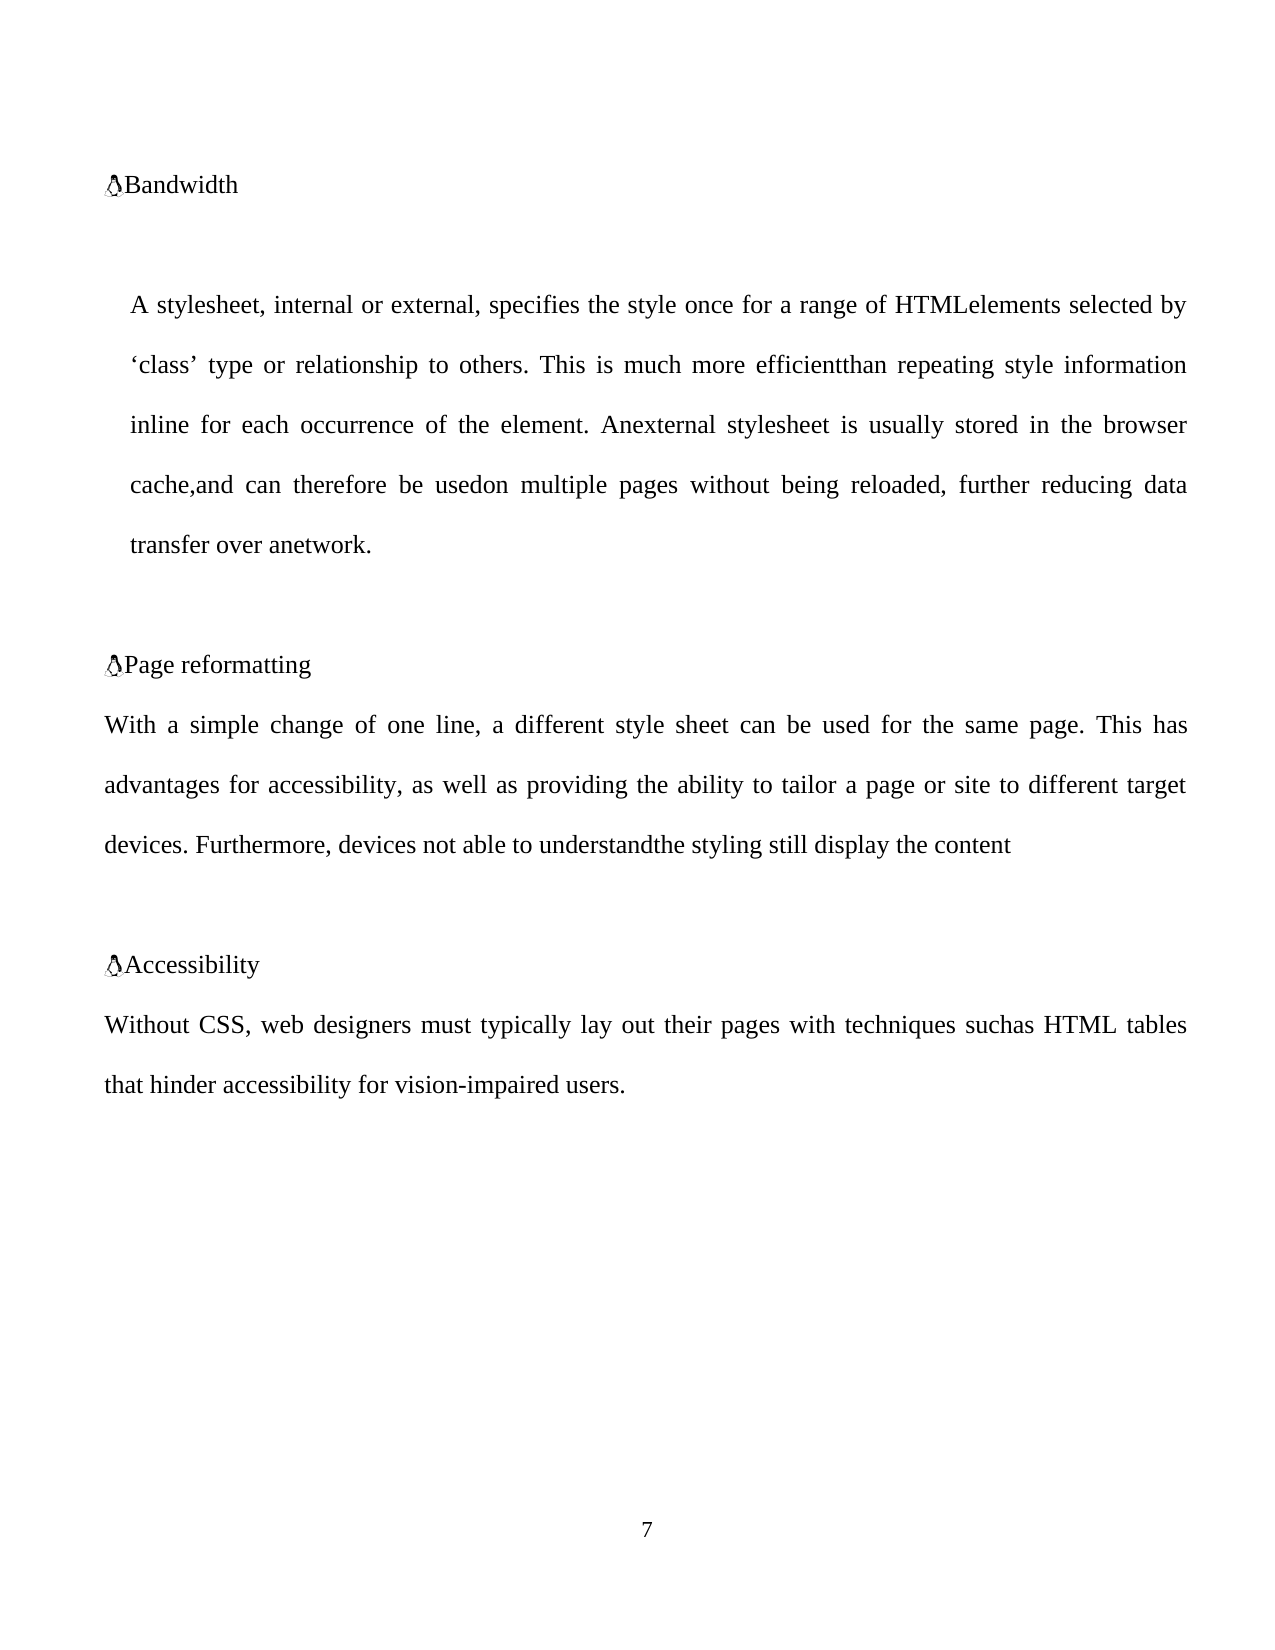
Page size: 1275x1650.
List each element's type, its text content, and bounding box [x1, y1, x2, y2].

text Without CSS, web designers must typically lay out their pages with techniques suchas HTML tables that hinder accessibility for vision-impaired users. [104, 1009, 1189, 1099]
text Accessibility [104, 949, 1189, 979]
text Page reformatting [104, 649, 1189, 679]
text Bandwidth [104, 169, 1189, 199]
text With a simple change of one line, a different style sheet can be used for the same page. This has advantages for accessibility, as well as providing the ability to tailor a page or site to different target devices. Furthermore, devices not able to understandthe styling still display the content [104, 709, 1189, 859]
text A stylesheet, internal or external, specifies the style once for a range of HTMLelements selected by ‘class’ type or relationship to others. This is much more efficientthan repeating style information inline for each occurrence of the element. Anexternal stylesheet is usually stored in the browser cache,and can therefore be usedon multiple pages without being reloaded, further reducing data transfer over anetwork. [130, 289, 1189, 559]
